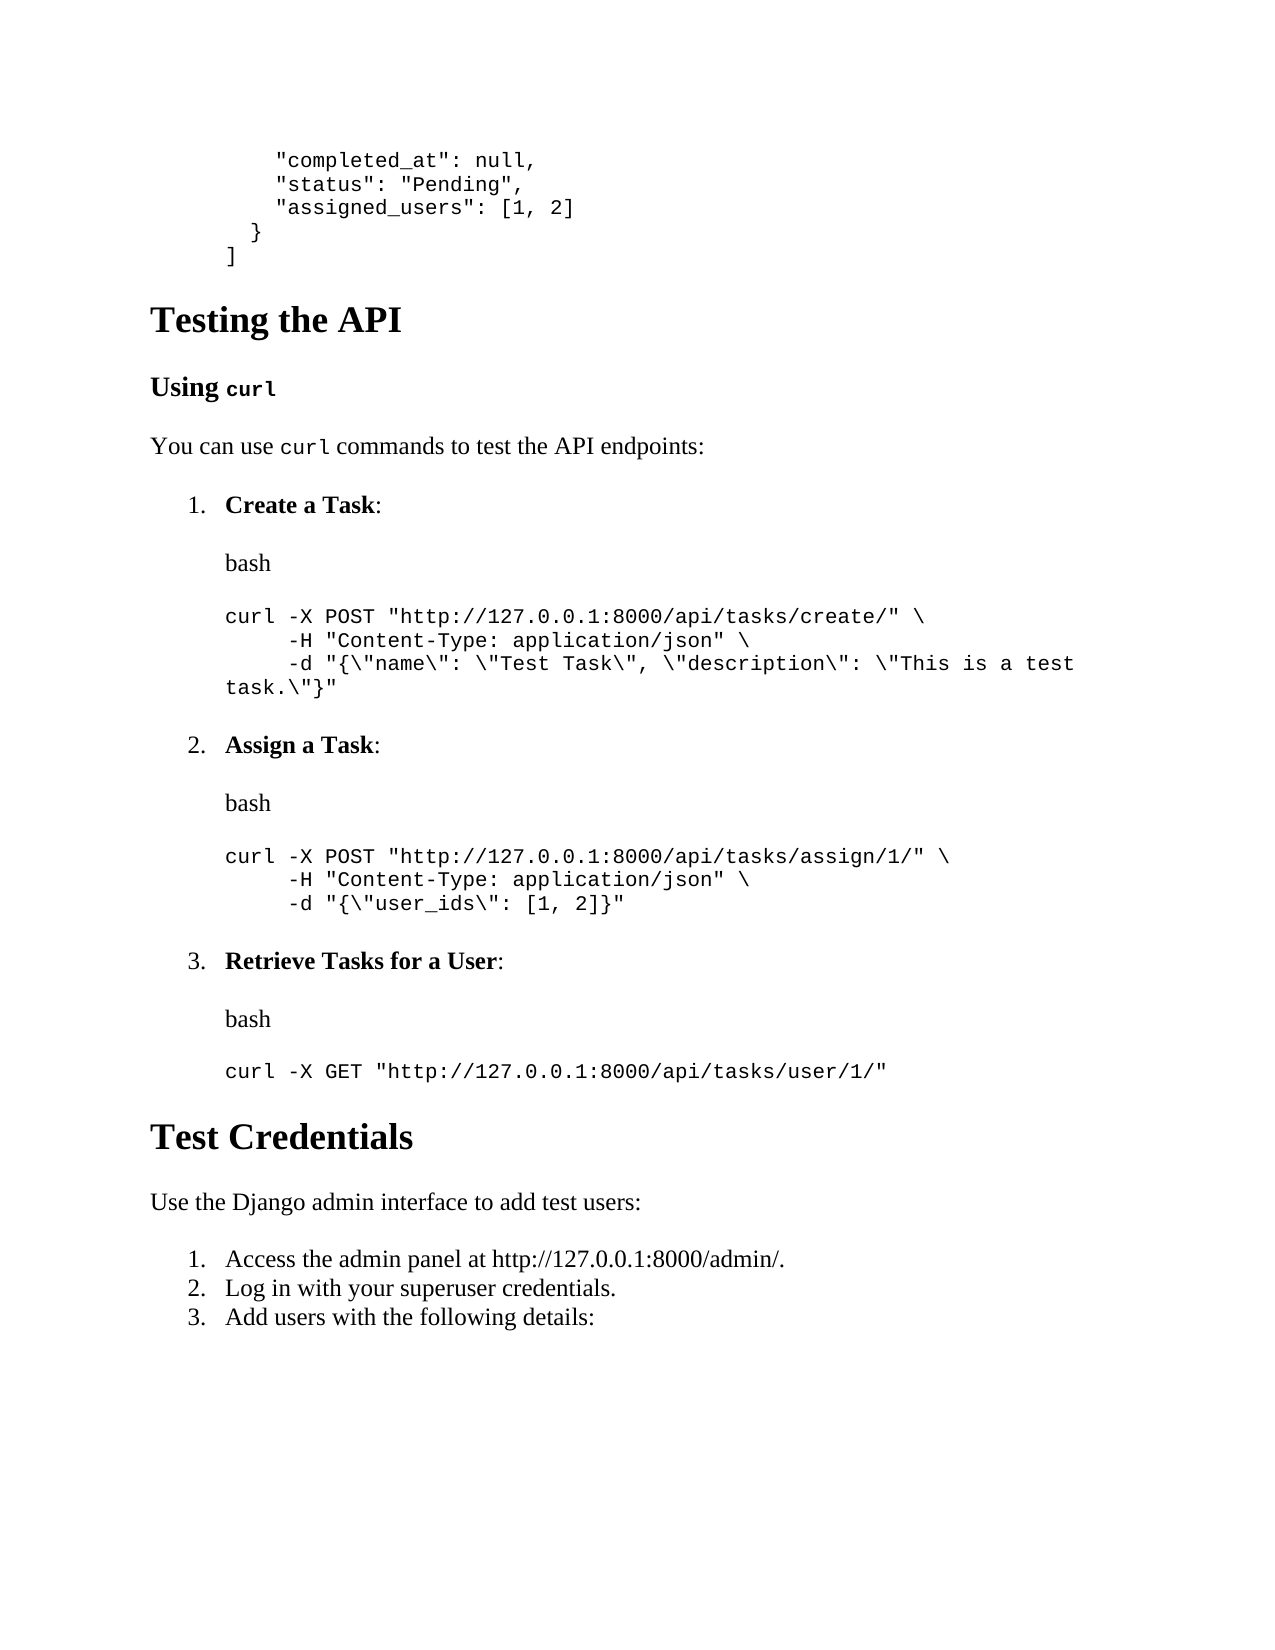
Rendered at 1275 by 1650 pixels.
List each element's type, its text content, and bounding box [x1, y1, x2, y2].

text -H "Content-Type: application/json" \ [225, 630, 1125, 653]
text "assigned_users": [1, 2] [225, 197, 1125, 221]
text Testing the API [150, 297, 1125, 341]
list Create a Task: [187, 490, 1125, 519]
list Retrieve Tasks for a User: [187, 946, 1125, 974]
text ] [225, 244, 1125, 268]
text curl -X GET "http://127.0.0.1:8000/api/tasks/user/1/" [225, 1062, 1125, 1085]
list Assign a Task: [187, 730, 1125, 758]
text } [225, 221, 1125, 244]
text bash [225, 788, 1125, 816]
list Add users with the following details: [187, 1302, 1125, 1331]
text -d "{\"user_ids\": [1, 2]}" [225, 893, 1125, 917]
text -d "{\"name\": \"Test Task\", \"description\": \"This is a test task.\"}" [225, 653, 1125, 701]
text curl -X POST "http://127.0.0.1:8000/api/tasks/create/" \ [225, 606, 1125, 630]
text Test Credentials [150, 1114, 1125, 1157]
text bash [225, 1004, 1125, 1032]
text You can use curl commands to test the API endpoints: [150, 431, 1125, 461]
list Log in with your superuser credentials. [187, 1273, 1125, 1302]
text curl -X POST "http://127.0.0.1:8000/api/tasks/assign/1/" \ [225, 846, 1125, 869]
text bash [225, 548, 1125, 577]
text "status": "Pending", [225, 174, 1125, 197]
text -H "Content-Type: application/json" \ [225, 869, 1125, 893]
text Use the Django admin interface to add test users: [150, 1187, 1125, 1215]
list Access the admin panel at http://127.0.0.1:8000/admin/. [187, 1244, 1125, 1273]
text Using curl [150, 370, 1125, 402]
text "completed_at": null, [225, 150, 1125, 174]
